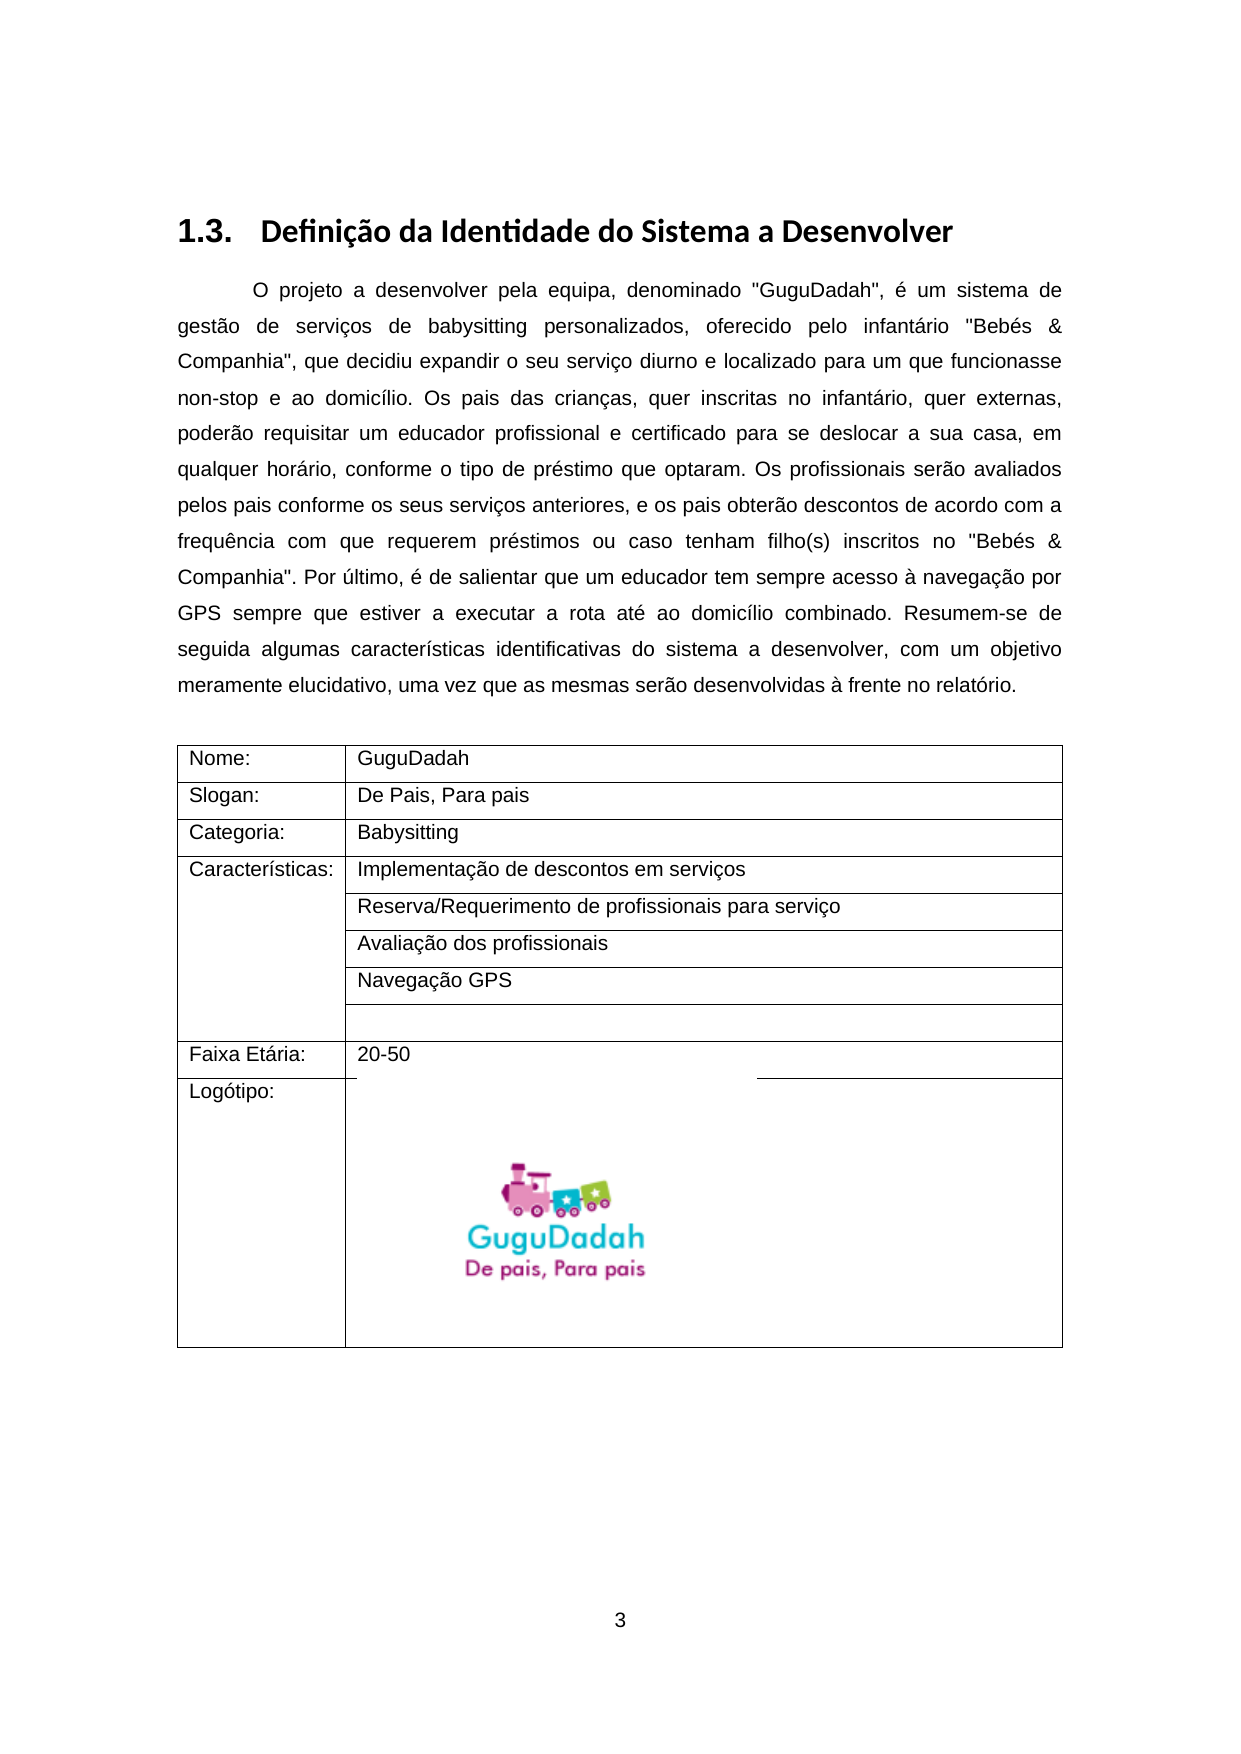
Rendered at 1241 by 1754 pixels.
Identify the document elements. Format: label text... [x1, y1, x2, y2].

table_cell Logótipo: [178, 1079, 345, 1347]
table_cell Faixa Etária: [178, 1042, 345, 1077]
table_cell Características: [178, 857, 345, 1041]
table_header GuguDadah [346, 746, 1062, 782]
table_cell Slogan: [178, 783, 345, 819]
table_cell [346, 1005, 1062, 1041]
table_cell Reserva/Requerimento de profissionais para serviço [346, 894, 1062, 929]
text O projeto a desenvolver pela equipa, denominado "GuguDadah", é um sistema de gestão de serviços de babysitting personalizados, oferecido pelo infantário "Bebés & Companhia", que decidiu expandir o seu serviço diurno e localizado para um que funcionasse non-stop e ao domicílio. Os pais das crianças, quer inscritas no infantário, quer externas, poderão requisitar um educador profissional e certificado para se deslocar a sua casa, em qualquer horário, conforme o tipo de préstimo que optaram. Os profissionais serão avaliados pelos pais conforme os seus serviços anteriores, e os pais obterão descontos de acordo com a frequência com que requerem préstimos ou caso tenham filho(s) inscritos no "Bebés & Companhia". Por último, é de salientar que um educador tem sempre acesso à navegação por GPS sempre que estiver a executar a rota até ao domicílio combinado. Resumem-se de seguida algumas características identificativas do sistema a desenvolver, com um objetivo meramente elucidativo, uma vez que as mesmas serão desenvolvidas à frente no relatório. [177, 277, 1063, 697]
table_cell De Pais, Para pais [346, 783, 1062, 819]
text Definição da Identidade do Sistema a Desenvolver [177, 210, 1063, 251]
table_cell Avaliação dos profissionais [346, 931, 1062, 967]
table_cell [346, 1079, 1062, 1347]
table_cell Babysitting [346, 820, 1062, 856]
picture [357, 1078, 757, 1335]
table_cell 20-50 [346, 1042, 1062, 1077]
table_cell Categoria: [178, 820, 345, 856]
table_cell Implementação de descontos em serviços [346, 857, 1062, 893]
table_header Nome: [178, 746, 345, 782]
table_cell Navegação GPS [346, 968, 1062, 1003]
